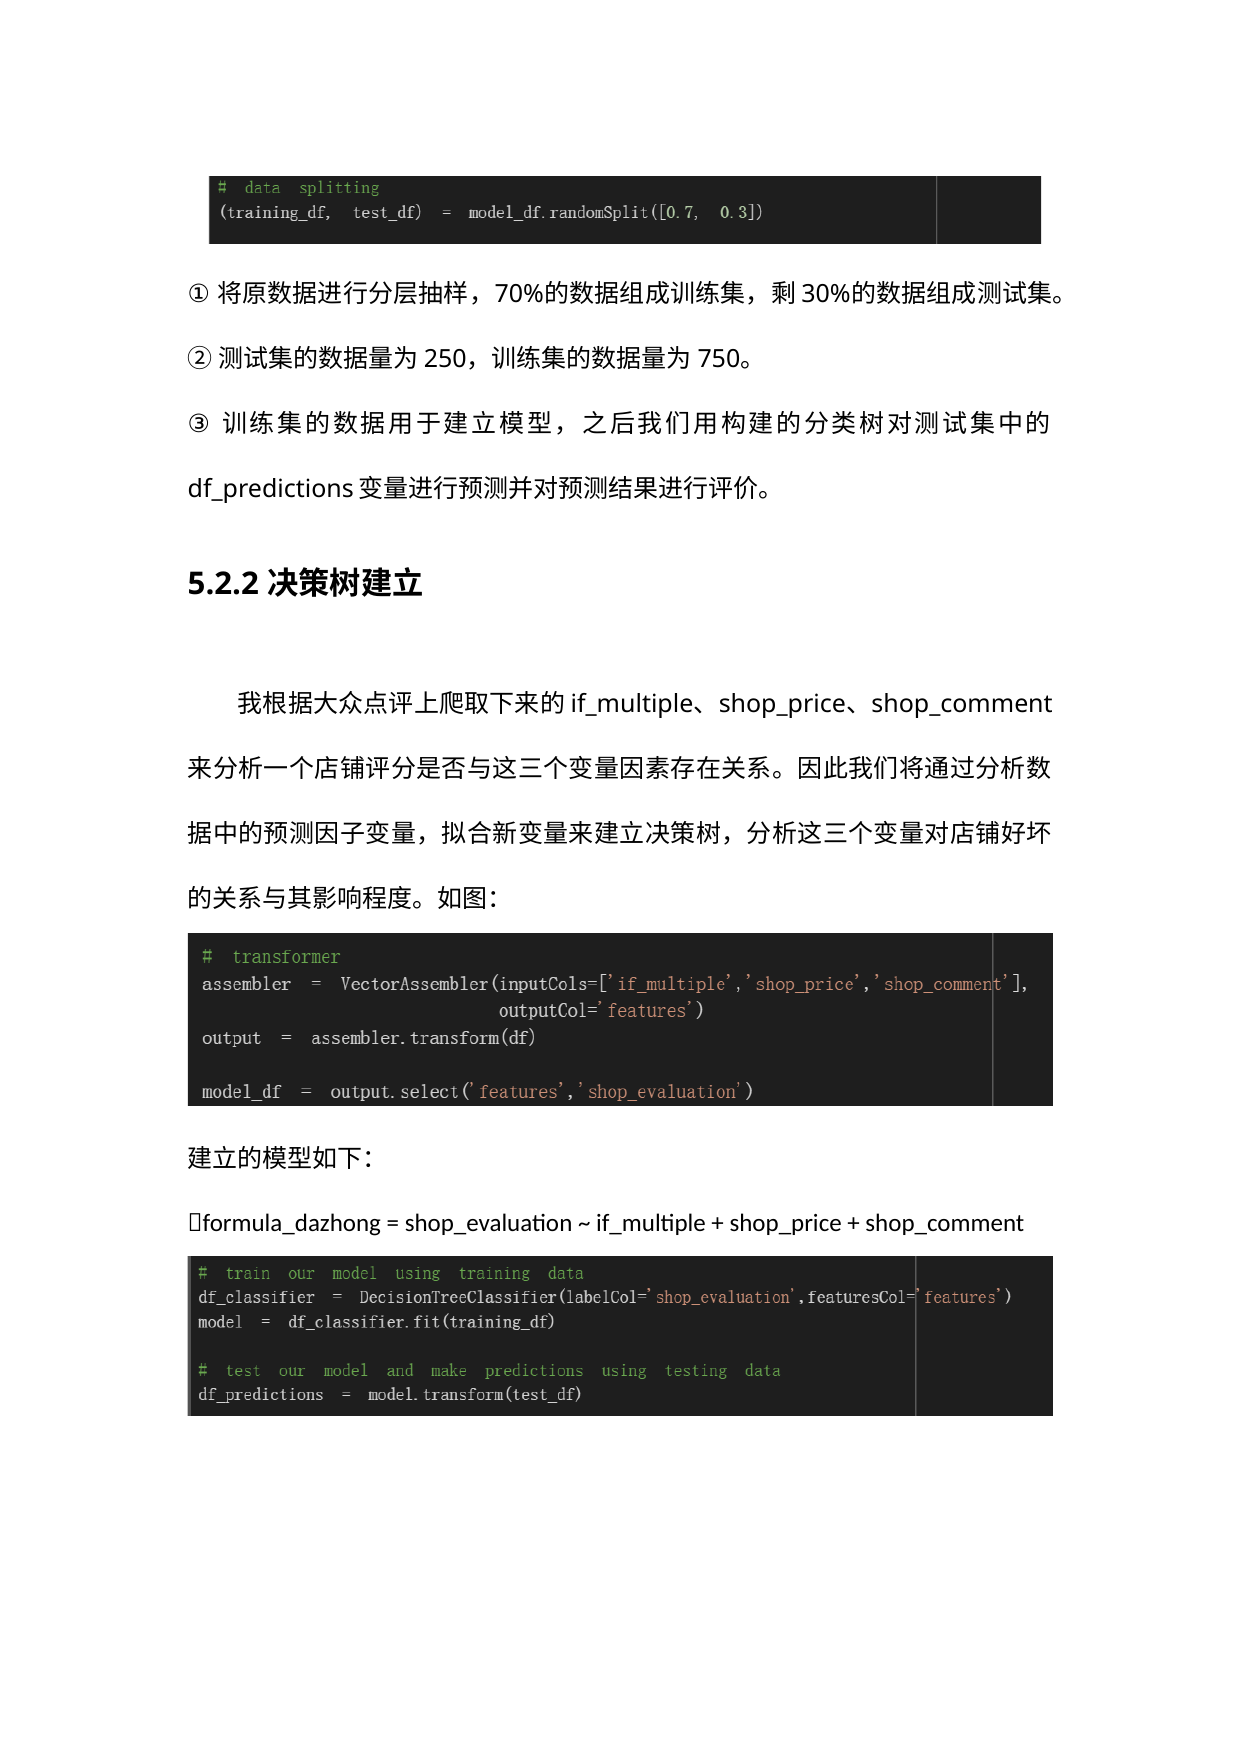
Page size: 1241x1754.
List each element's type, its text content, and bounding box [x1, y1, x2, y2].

picture [187, 933, 1053, 1106]
text formula_dazhong = shop_evaluation ~ if_multiple + shop_price + shop_comment [187, 1189, 1053, 1254]
text ③ 训练集的数据用于建立模型，之后我们用构建的分类树对测试集中的df_predictions变量进行预测并对预测结果进行评价。 [187, 389, 1053, 519]
text 我根据大众点评上爬取下来的if_multiple、shop_price、shop_comment来分析一个店铺评分是否与这三个变量因素存在关系。因此我们将通过分析数据中的预测因子变量，拟合新变量来建立决策树，分析这三个变量对店铺好坏的关系与其影响程度。如图： [187, 669, 1053, 929]
text 建立的模型如下： [187, 1106, 1053, 1189]
subtitle 5.2.2 决策树建立 [187, 549, 1053, 614]
picture [187, 1256, 1053, 1416]
picture [208, 176, 1042, 244]
